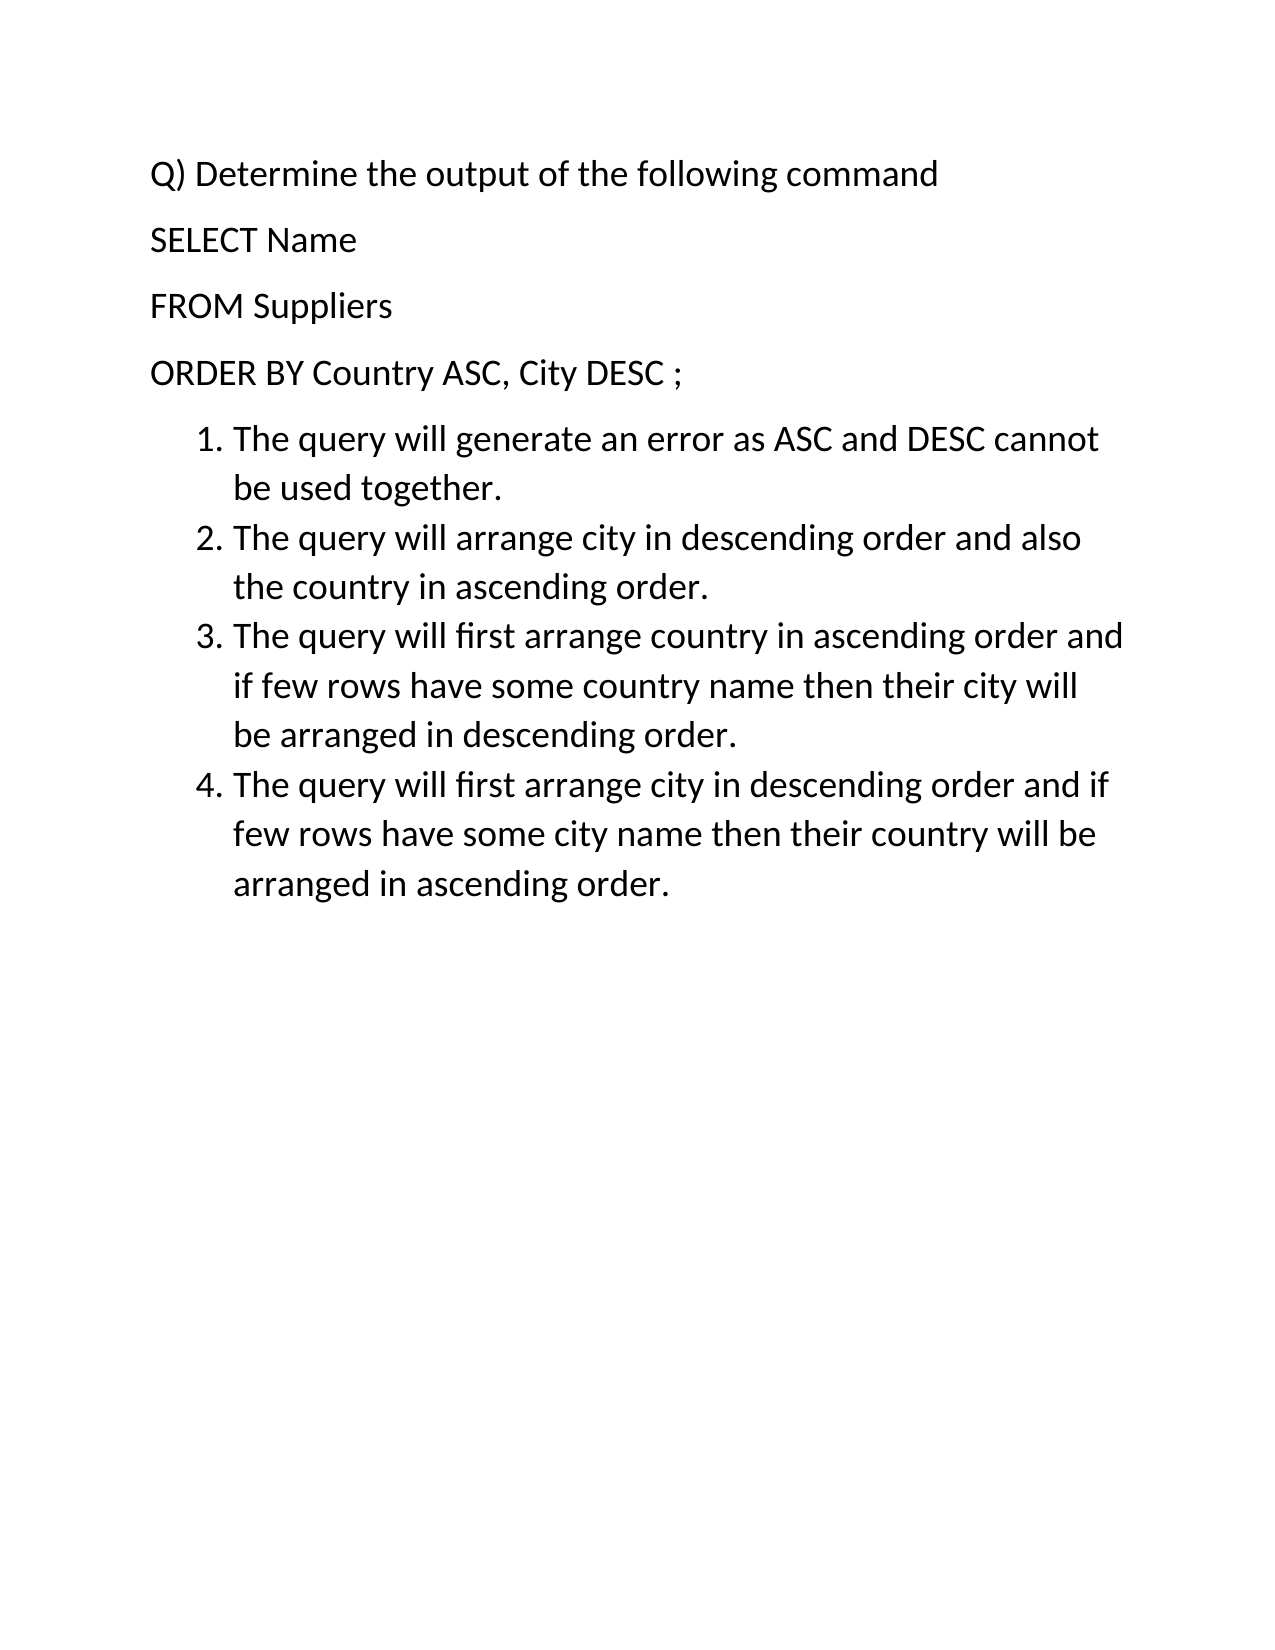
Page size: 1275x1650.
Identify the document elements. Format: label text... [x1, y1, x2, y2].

text SELECT Name [150, 216, 1125, 262]
list The query will first arrange city in descending order and if few rows have some city name then their country will be arranged in ascending order. [195, 761, 1125, 906]
text FROM Suppliers [150, 282, 1125, 328]
text ORDER BY Country ASC, City DESC ; [150, 348, 1125, 394]
list The query will generate an error as ASC and DESC cannot be used together. [195, 414, 1125, 510]
list The query will arrange city in descending order and also the country in ascending order. [195, 513, 1125, 609]
list The query will first arrange country in ascending order and if few rows have some country name then their city will be arranged in descending order. [195, 612, 1125, 757]
text Q) Determine the output of the following command [150, 150, 1125, 196]
